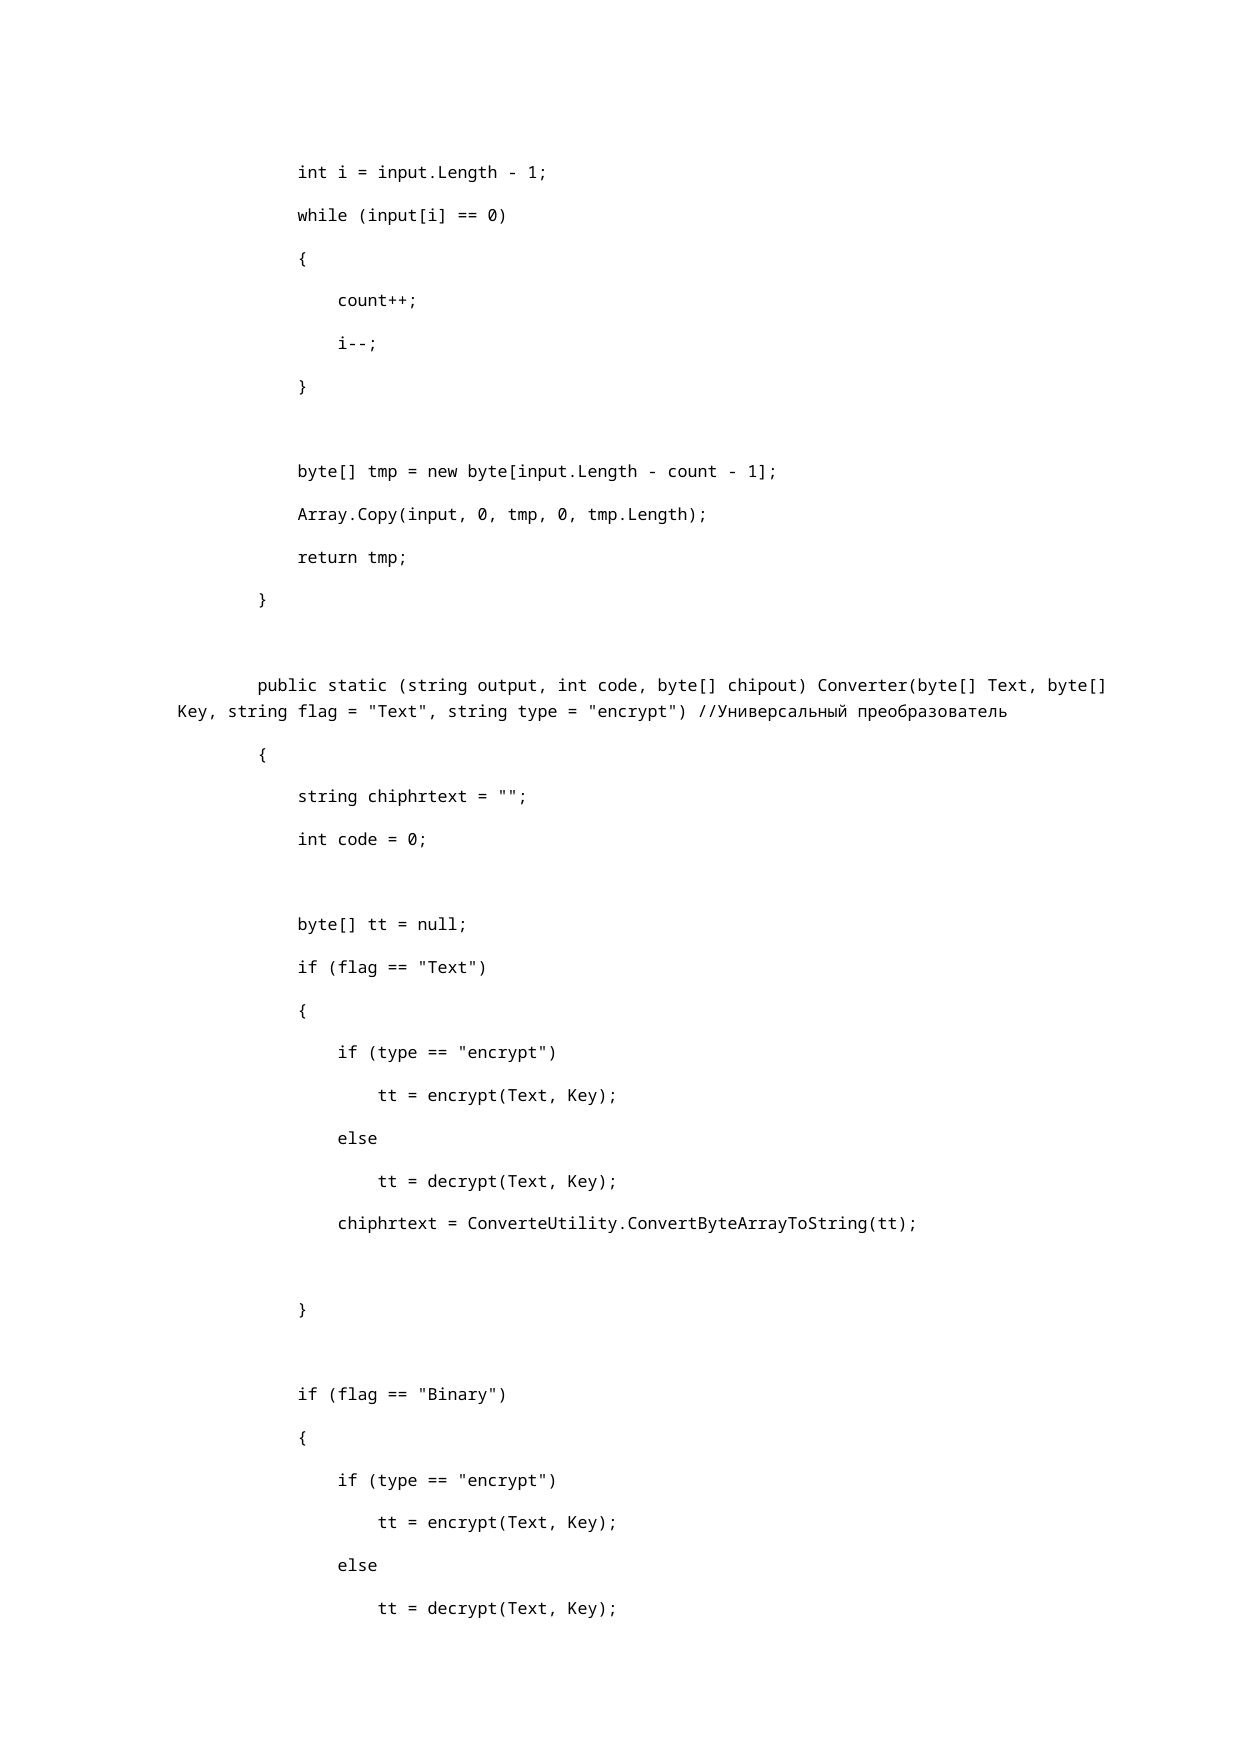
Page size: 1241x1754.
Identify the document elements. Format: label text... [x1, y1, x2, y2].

text if (flag == "Binary") [177, 1383, 1152, 1405]
text i--; [177, 332, 1152, 354]
text public static (string output, int code, byte[] chipout) Converter(byte[] Text, byte[] Key, string flag = "Text", string type = "encrypt") //Универсальный преобразователь [177, 673, 1152, 722]
text Array.Copy(input, 0, tmp, 0, tmp.Length); [177, 502, 1152, 525]
text tt = decrypt(Text, Key); [177, 1596, 1152, 1619]
text count++; [177, 289, 1152, 312]
text { [177, 246, 1152, 269]
text if (type == "encrypt") [177, 1041, 1152, 1064]
text { [177, 1425, 1152, 1448]
text byte[] tmp = new byte[input.Length - count - 1]; [177, 460, 1152, 482]
text tt = encrypt(Text, Key); [177, 1084, 1152, 1106]
text } [177, 588, 1152, 611]
text { [177, 998, 1152, 1021]
text tt = decrypt(Text, Key); [177, 1169, 1152, 1192]
text while (input[i] == 0) [177, 203, 1152, 226]
text else [177, 1553, 1152, 1576]
text byte[] tt = null; [177, 913, 1152, 936]
text int i = input.Length - 1; [177, 161, 1152, 183]
text string chiphrtext = ""; [177, 785, 1152, 807]
text } [177, 374, 1152, 397]
text chiphrtext = ConverteUtility.ConvertByteArrayToString(tt); [177, 1212, 1152, 1234]
text return tmp; [177, 545, 1152, 568]
text { [177, 742, 1152, 765]
text else [177, 1126, 1152, 1149]
text if (type == "encrypt") [177, 1468, 1152, 1491]
text } [177, 1297, 1152, 1320]
text if (flag == "Text") [177, 956, 1152, 978]
text int code = 0; [177, 827, 1152, 850]
text tt = encrypt(Text, Key); [177, 1511, 1152, 1533]
